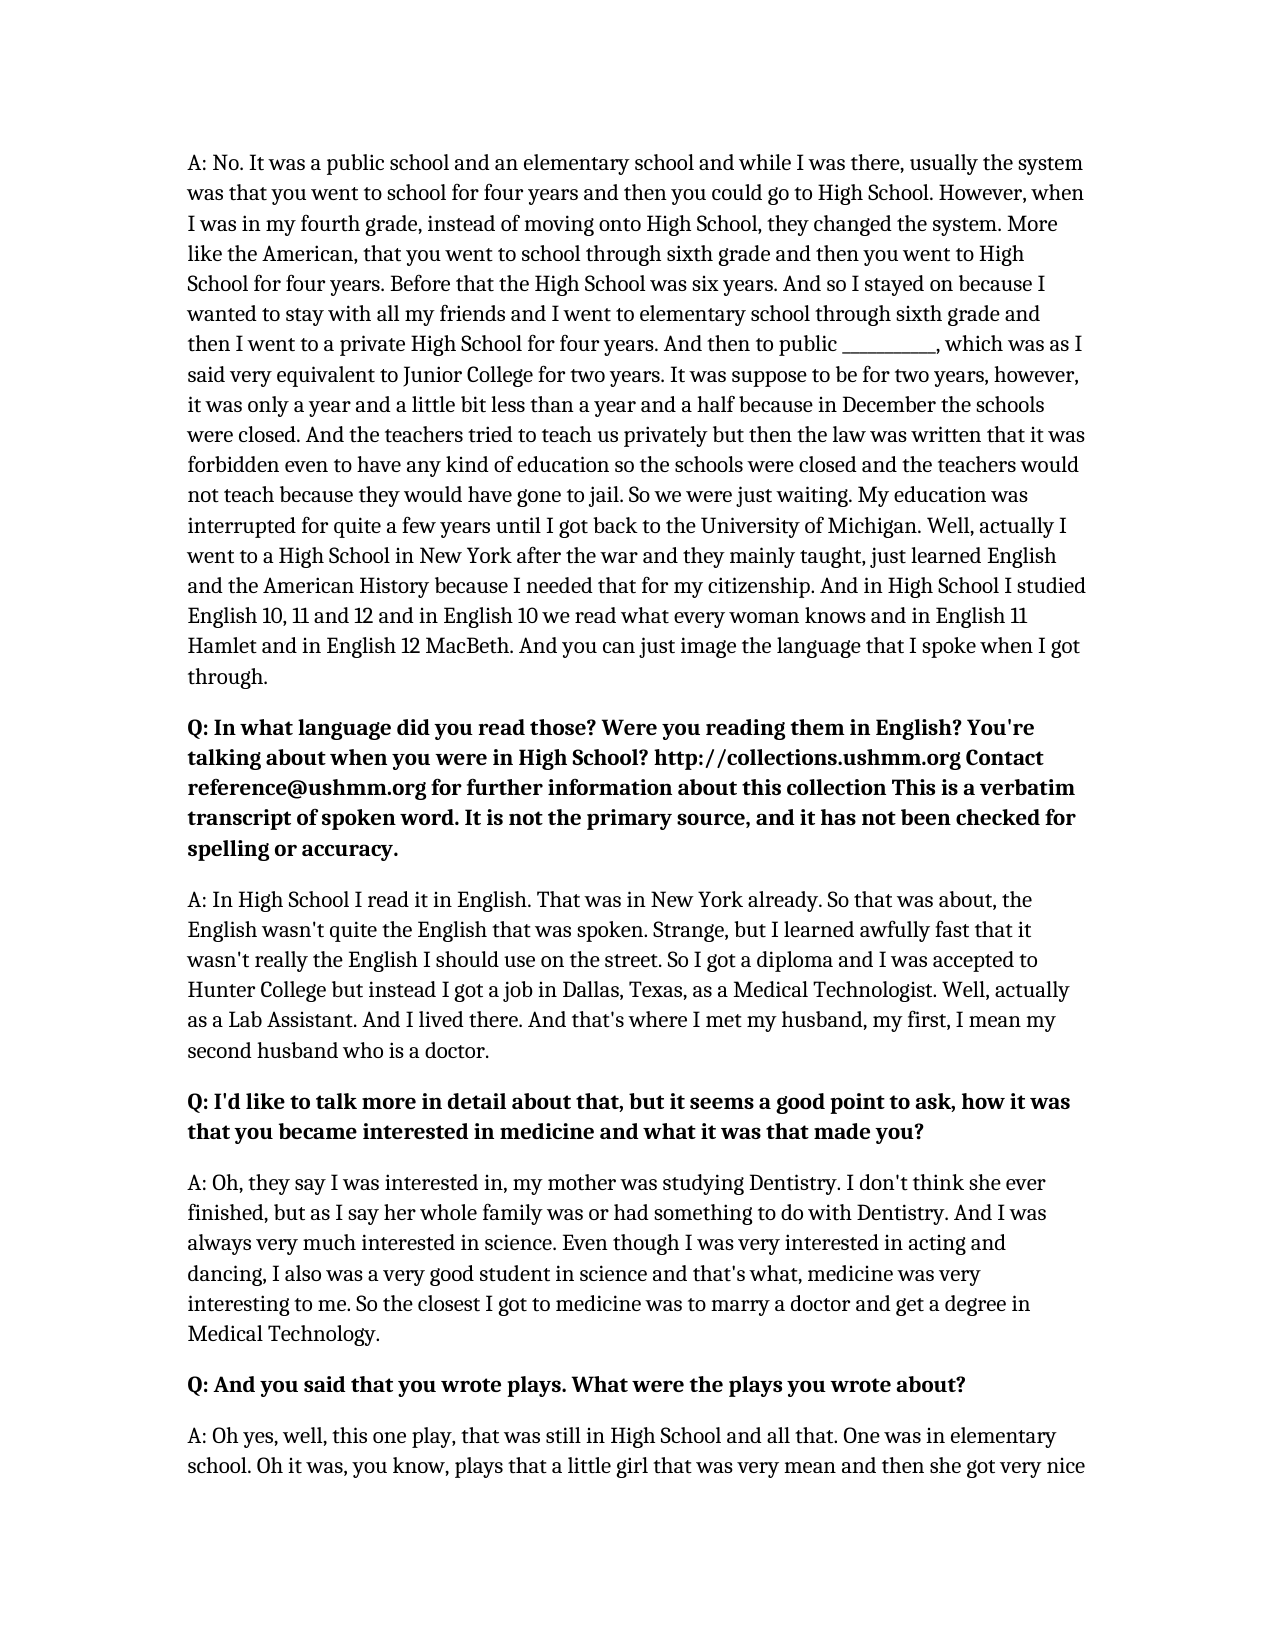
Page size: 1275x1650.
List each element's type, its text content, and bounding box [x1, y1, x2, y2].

text Q: And you said that you wrote plays. What were the plays you wrote about? [187, 1372, 1087, 1398]
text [187, 1423, 1087, 1479]
text A: Oh, they say I was interested in, my mother was studying Dentistry. I don't think she ever finished, but as I say her whole family was or had something to do with Dentistry. And I was always very much interested in science. Even though I was very interested in acting and dancing, I also was a very good student in science and that's what, medicine was very interesting to me. So the closest I got to medicine was to marry a doctor and get a degree in Medical Technology. [187, 1170, 1087, 1347]
text Q: I'd like to talk more in detail about that, but it seems a good point to ask, how it was that you became interested in medicine and what it was that made you? [187, 1088, 1087, 1145]
text A: In High School I read it in English. That was in New York already. So that was about, the English wasn't quite the English that was spoken. Strange, but I learned awfully fast that it wasn't really the English I should use on the street. So I got a diploma and I was accepted to Hunter College but instead I got a job in Dallas, Texas, as a Medical Technologist. Well, actually as a Lab Assistant. And I lived there. And that's where I met my husband, my first, I mean my second husband who is a doctor. [187, 886, 1087, 1064]
text A: No. It was a public school and an elementary school and while I was there, usually the system was that you went to school for four years and then you could go to High School. However, when I was in my fourth grade, instead of moving onto High School, they changed the system. More like the American, that you went to school through sixth grade and then you went to High School for four years. Before that the High School was six years. And so I stayed on because I wanted to stay with all my friends and I went to elementary school through sixth grade and then I went to a private High School for four years. And then to public ___________, which was as I said very equivalent to Junior College for two years. It was suppose to be for two years, however, it was only a year and a little bit less than a year and a half because in December the schools were closed. And the teachers tried to teach us privately but then the law was written that it was forbidden even to have any kind of education so the schools were closed and the teachers would not teach because they would have gone to jail. So we were just waiting. My education was interrupted for quite a few years until I got back to the University of Michigan. Well, actually I went to a High School in New York after the war and they mainly taught, just learned English and the American History because I needed that for my citizenship. And in High School I studied English 10, 11 and 12 and in English 10 we read what every woman knows and in English 11 Hamlet and in English 12 MacBeth. And you can just image the language that I spoke when I got through. [187, 150, 1087, 690]
text Q: In what language did you read those? Were you reading them in English? You're talking about when you were in High School? http://collections.ushmm.org Contact reference@ushmm.org for further information about this collection This is a verbatim transcript of spoken word. It is not the primary source, and it has not been checked for spelling or accuracy. [187, 714, 1087, 862]
